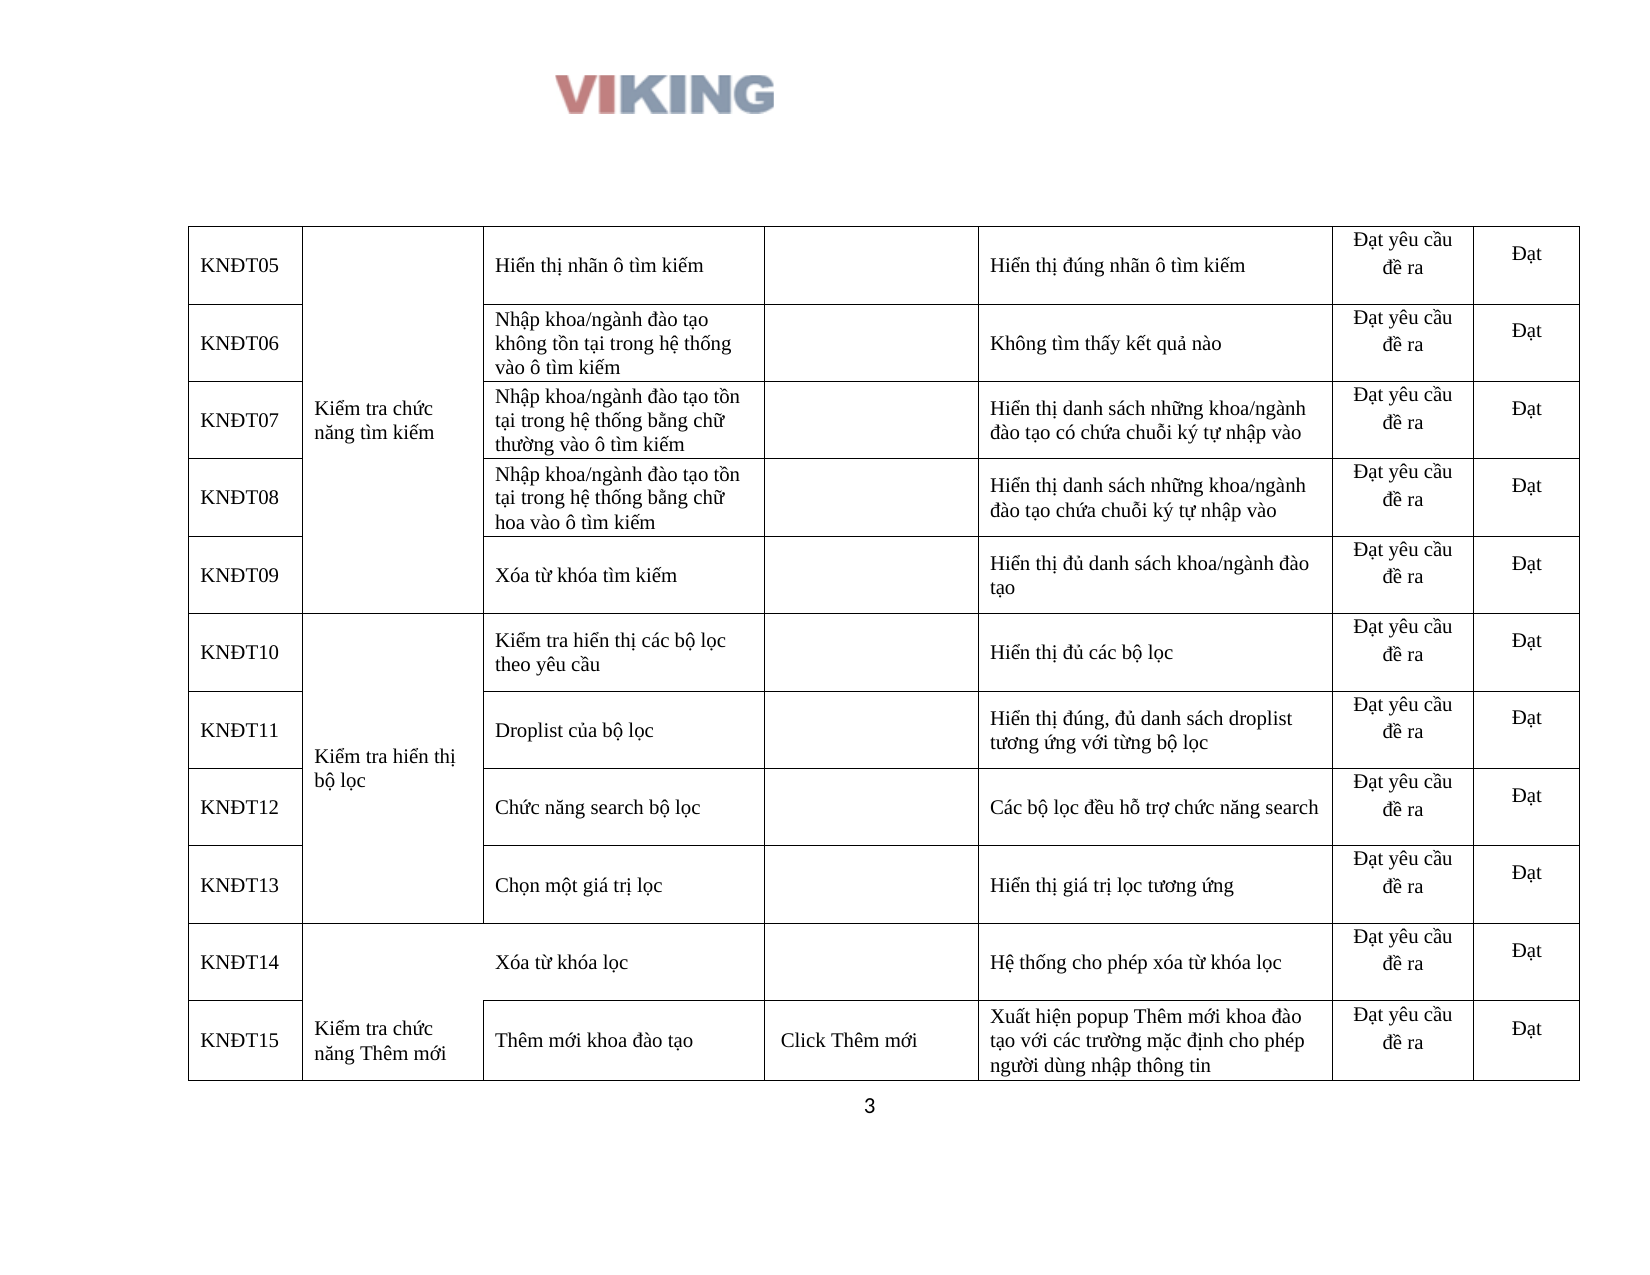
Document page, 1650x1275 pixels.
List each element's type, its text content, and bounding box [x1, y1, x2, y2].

table_cell Đạt [1474, 692, 1579, 768]
table_cell Nhập khoa/ngành đào tạo tồn tại trong hệ thống bằng chữ hoa vào ô tìm kiếm [484, 459, 764, 536]
table_cell Đạt yêu cầu đề ra [1333, 537, 1473, 613]
table_cell KNĐT13 [189, 846, 302, 923]
table_cell Xóa từ khóa lọc [484, 924, 764, 1000]
table_cell Đạt yêu cầu đề ra [1333, 614, 1473, 691]
table_cell Chức năng search bộ lọc [484, 769, 764, 845]
table_cell KNĐT15 [189, 1001, 302, 1080]
table_cell Thêm mới khoa đào tạo [484, 1001, 764, 1080]
table_cell Đạt [1474, 846, 1579, 923]
table_cell Đạt [1474, 1001, 1579, 1080]
table_cell [765, 614, 978, 691]
table_cell Xuất hiện popup Thêm mới khoa đào tạo với các trường mặc định cho phép người dùng nhập thông tin [979, 1001, 1332, 1080]
table_cell KNĐT10 [189, 614, 302, 691]
table_cell [765, 459, 978, 536]
table_cell Các bộ lọc đều hỗ trợ chức năng search [979, 769, 1332, 845]
table_cell Kiểm tra hiển thị các bộ lọc theo yêu cầu [484, 614, 764, 691]
table_cell KNĐT14 [189, 924, 302, 1000]
table_cell Kiểm tra hiển thị bộ lọc [303, 614, 483, 923]
table_cell Đạt [1474, 614, 1579, 691]
table_cell Hiển thị đúng, đủ danh sách droplist tương ứng với từng bộ lọc [979, 692, 1332, 768]
table_cell Hiển thị đủ danh sách khoa/ngành đào tạo [979, 537, 1332, 613]
table_cell [765, 305, 978, 381]
table_cell Đạt yêu cầu đề ra [1333, 924, 1473, 1000]
table_cell [765, 769, 978, 845]
table_cell Đạt [1474, 537, 1579, 613]
table_cell Hiển thị danh sách những khoa/ngành đào tạo có chứa chuỗi ký tự nhập vào [979, 382, 1332, 458]
table_cell Kiểm tra chức năng Thêm mới [303, 1000, 483, 1080]
table_cell Đạt yêu cầu đề ra [1333, 1001, 1473, 1080]
table_cell Đạt [1474, 227, 1579, 303]
table_cell [765, 537, 978, 613]
table_cell [765, 382, 978, 458]
picture [555, 75, 774, 114]
table_cell Hiển thị đúng nhãn ô tìm kiếm [979, 227, 1332, 303]
table_cell KNĐT07 [189, 382, 302, 458]
table_cell KNĐT12 [189, 769, 302, 845]
table_cell Đạt [1474, 382, 1579, 458]
table_cell Đạt yêu cầu đề ra [1333, 382, 1473, 458]
table_cell Đạt yêu cầu đề ra [1333, 846, 1473, 923]
table_cell [765, 924, 978, 1000]
table_cell KNĐT06 [189, 305, 302, 381]
table_cell Click Thêm mới [765, 1001, 978, 1080]
table_cell Hiển thị danh sách những khoa/ngành đào tạo chứa chuỗi ký tự nhập vào [979, 459, 1332, 536]
table_cell Không tìm thấy kết quả nào [979, 305, 1332, 381]
table_cell Hiển thị giá trị lọc tương ứng [979, 846, 1332, 923]
table_cell Đạt [1474, 305, 1579, 381]
table_cell Đạt yêu cầu đề ra [1333, 769, 1473, 845]
table_cell Đạt [1474, 459, 1579, 536]
table_cell [765, 692, 978, 768]
table_cell Hệ thống cho phép xóa từ khóa lọc [979, 924, 1332, 1000]
table_cell Đạt yêu cầu đề ra [1333, 227, 1473, 303]
table_cell Droplist của bộ lọc [484, 692, 764, 768]
table_cell KNĐT11 [189, 692, 302, 768]
table_cell KNĐT05 [189, 227, 302, 303]
table_cell Hiển thị nhãn ô tìm kiếm [484, 227, 764, 303]
table_cell KNĐT08 [189, 459, 302, 536]
table_cell Nhập khoa/ngành đào tạo tồn tại trong hệ thống bằng chữ thường vào ô tìm kiếm [484, 382, 764, 458]
table_cell Kiểm tra chức năng tìm kiếm [303, 227, 483, 613]
table_cell Đạt [1474, 769, 1579, 845]
table_cell Hiển thị đủ các bộ lọc [979, 614, 1332, 691]
table_cell Xóa từ khóa tìm kiếm [484, 537, 764, 613]
table_cell Đạt yêu cầu đề ra [1333, 692, 1473, 768]
table_cell Nhập khoa/ngành đào tạo không tồn tại trong hệ thống vào ô tìm kiếm [484, 305, 764, 381]
table_cell Đạt yêu cầu đề ra [1333, 459, 1473, 536]
table_cell Đạt [1474, 924, 1579, 1000]
table_cell [765, 227, 978, 303]
table_cell [765, 846, 978, 923]
table_cell Đạt yêu cầu đề ra [1333, 305, 1473, 381]
table_cell Chọn một giá trị lọc [484, 846, 764, 923]
table_cell KNĐT09 [189, 537, 302, 613]
